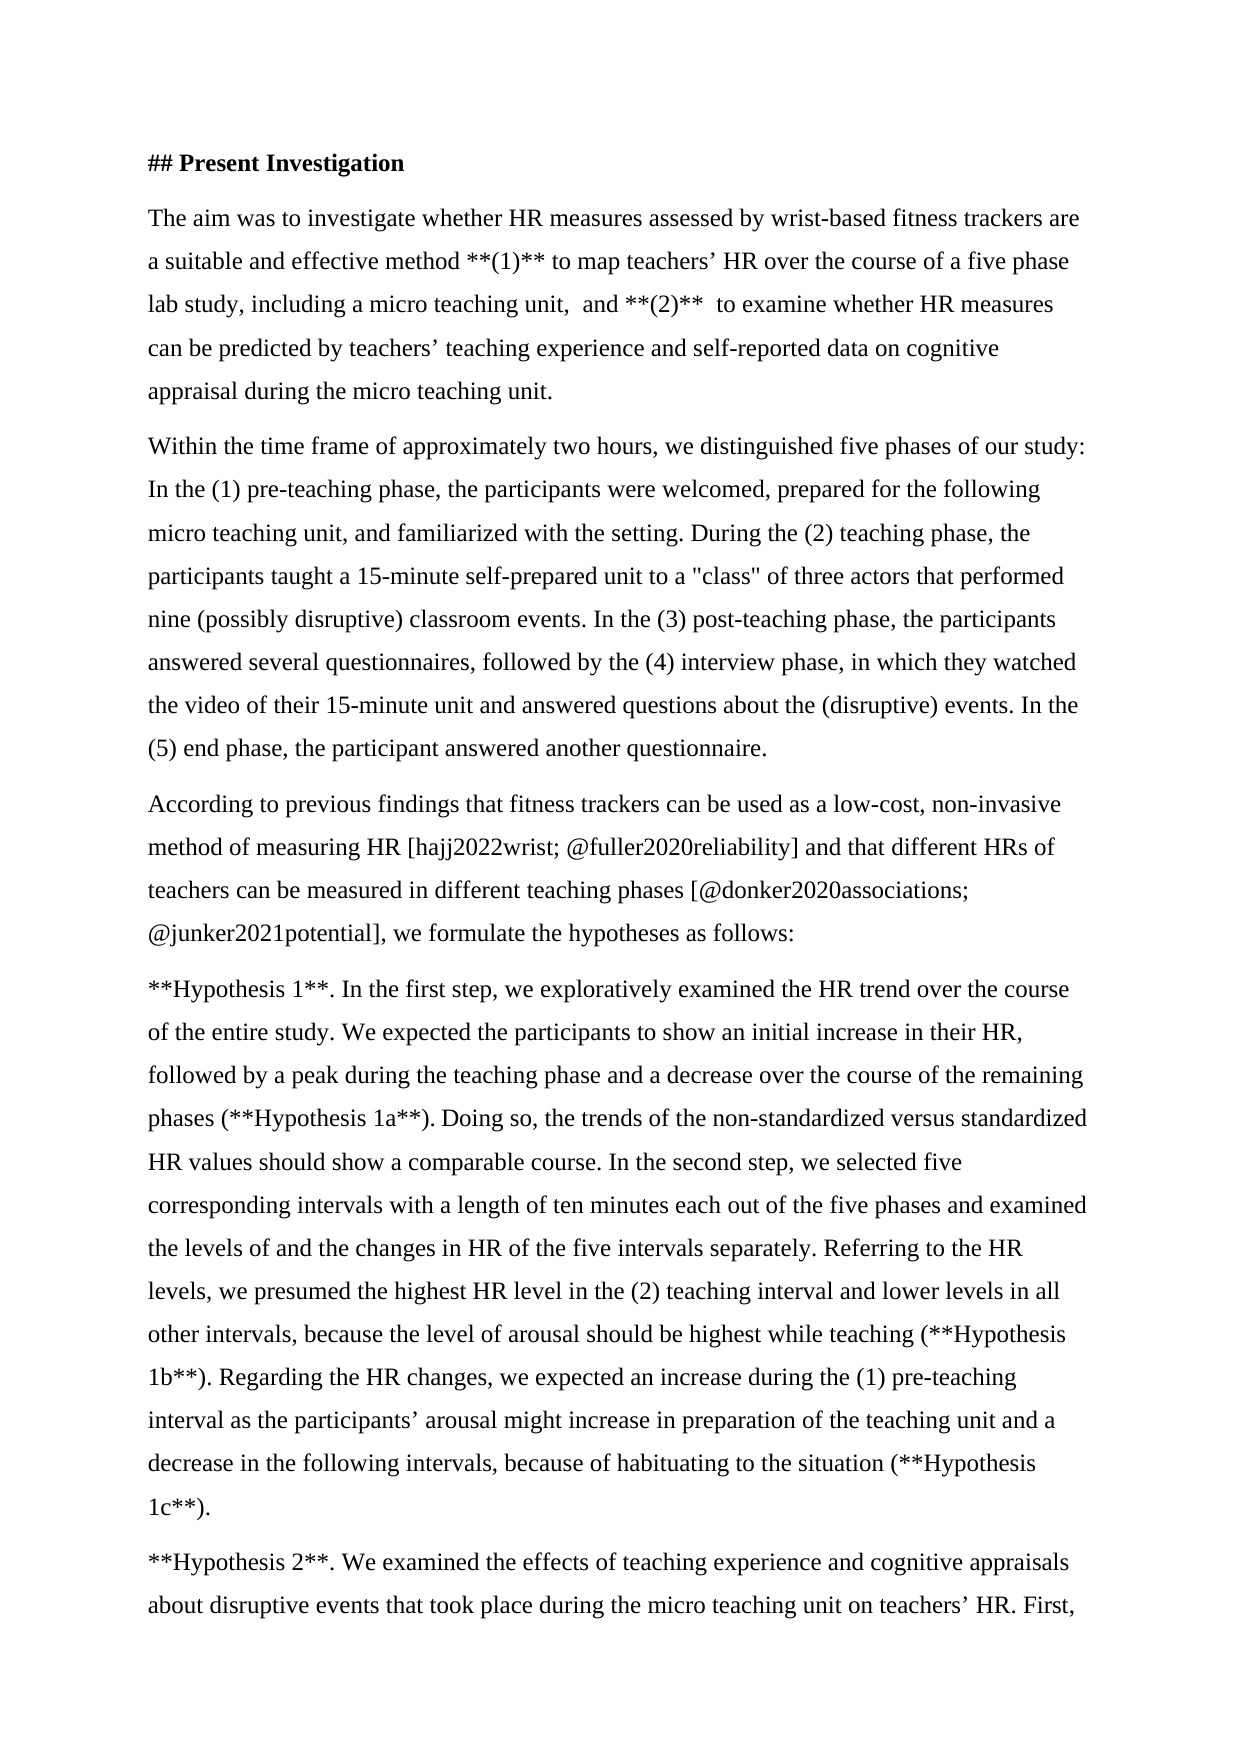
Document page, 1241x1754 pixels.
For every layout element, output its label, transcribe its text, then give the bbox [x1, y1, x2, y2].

text Within the time frame of approximately two hours, we distinguished five phases of our study: In the (1) pre-teaching phase, the participants were welcomed, prepared for the following micro teaching unit, and familiarized with the setting. During the (2) teaching phase, the participants taught a 15-minute self-prepared unit to a "class" of three actors that performed nine (possibly disruptive) classroom events. In the (3) post-teaching phase, the participants answered several questionnaires, followed by the (4) interview phase, in which they watched the video of their 15-minute unit and answered questions about the (disruptive) events. In the (5) end phase, the participant answered another questionnaire. [148, 431, 1093, 762]
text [148, 1547, 1093, 1619]
text **Hypothesis 1**. In the first step, we exploratively examined the HR trend over the course of the entire study. We expected the participants to show an initial increase in their HR, followed by a peak during the teaching phase and a decrease over the course of the remaining phases (**Hypothesis 1a**). Doing so, the trends of the non-standardized versus standardized HR values should show a comparable course. In the second step, we selected five corresponding intervals with a length of ten minutes each out of the five phases and examined the levels of and the changes in HR of the five intervals separately. Referring to the HR levels, we presumed the highest HR level in the (2) teaching interval and lower levels in all other intervals, because the level of arousal should be highest while teaching (**Hypothesis 1b**). Regarding the HR changes, we expected an increase during the (1) pre-teaching interval as the participants’ arousal might increase in preparation of the teaching unit and a decrease in the following intervals, because of habituating to the situation (**Hypothesis 1c**). [148, 974, 1093, 1520]
text ## Present Investigation [148, 148, 1093, 176]
text The aim was to investigate whether HR measures assessed by wrist-based fitness trackers are a suitable and effective method **(1)** to map teachers’ HR over the course of a five phase lab study, including a micro teaching unit, and **(2)** to examine whether HR measures can be predicted by teachers’ teaching experience and self-reported data on cognitive appraisal during the micro teaching unit. [148, 203, 1093, 404]
text According to previous findings that fitness trackers can be used as a low-cost, non-invasive method of measuring HR [hajj2022wrist; @fuller2020reliability] and that different HRs of teachers can be measured in different teaching phases [@donker2020associations; @junker2021potential], we formulate the hypotheses as follows: [148, 789, 1093, 947]
